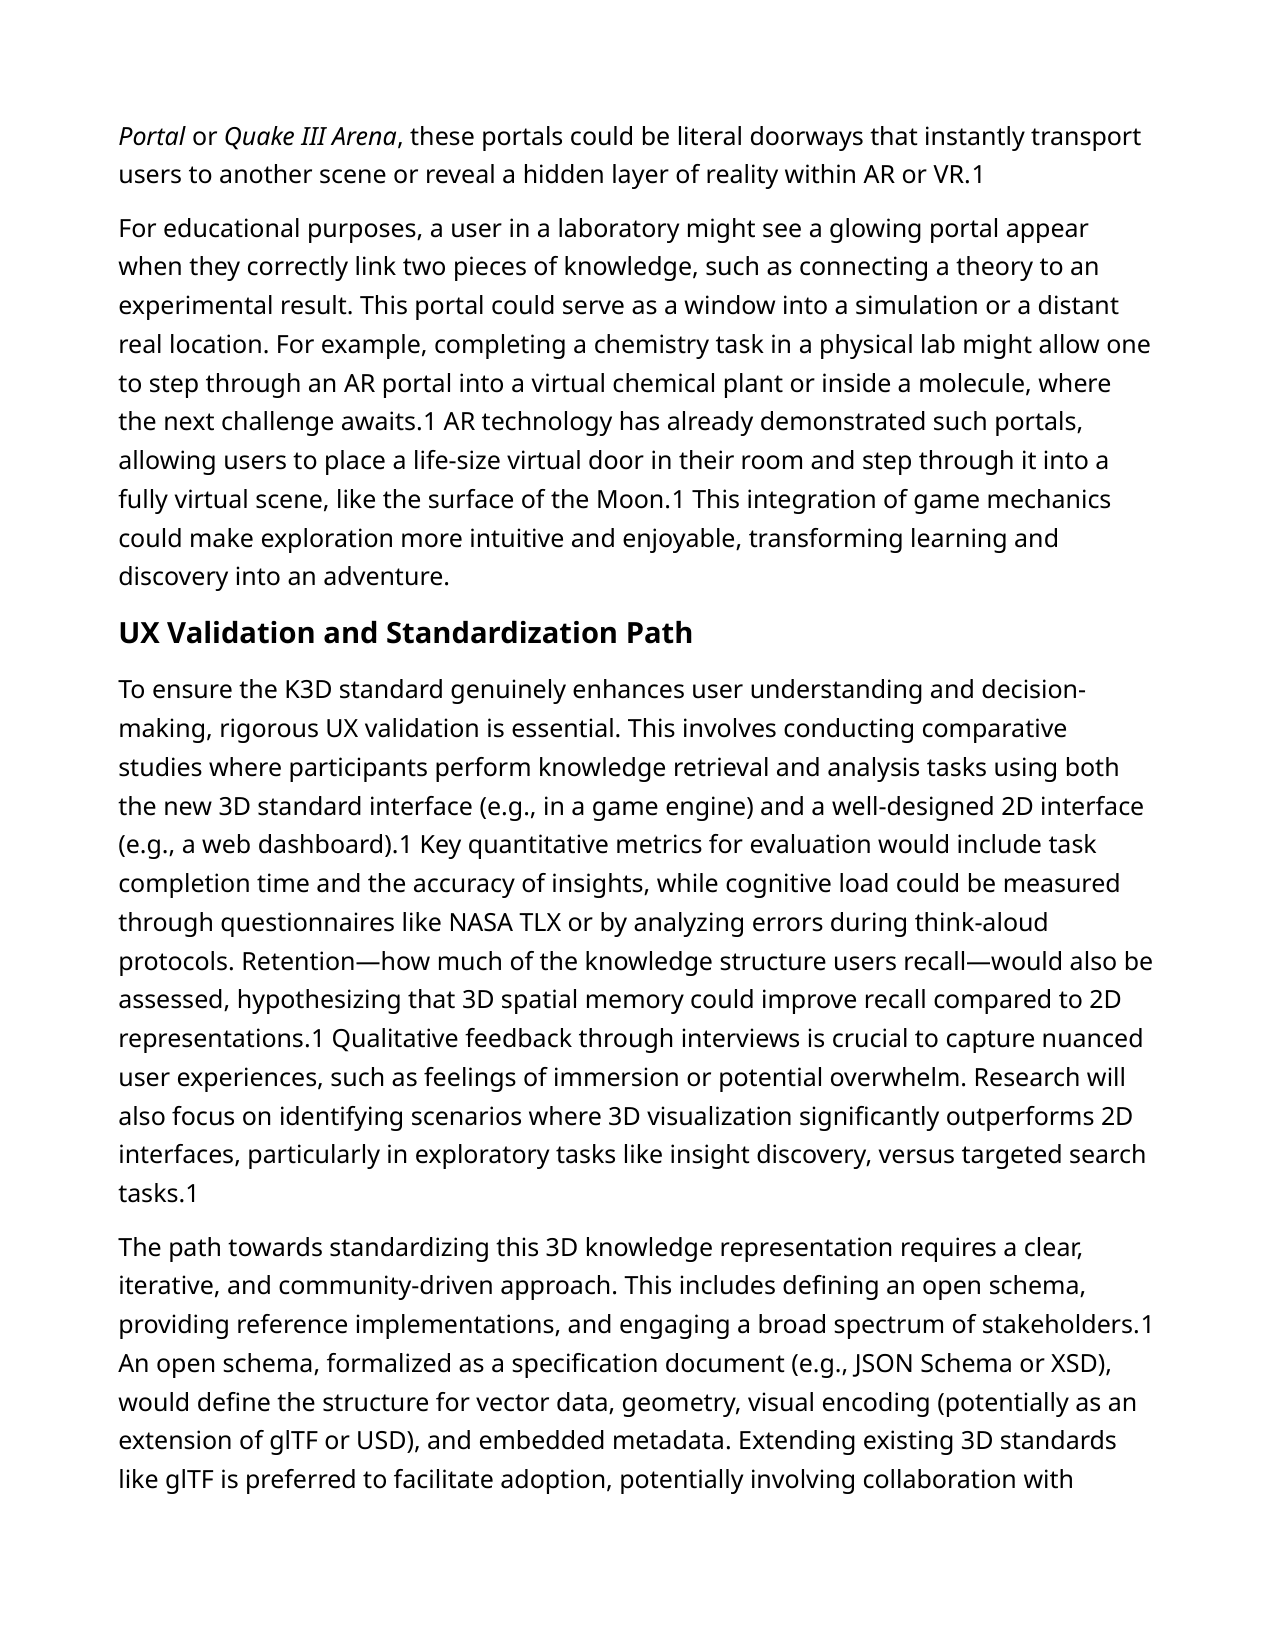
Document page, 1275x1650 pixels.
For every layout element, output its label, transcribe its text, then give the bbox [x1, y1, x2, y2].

text To ensure the K3D standard genuinely enhances user understanding and decision-making, rigorous UX validation is essential. This involves conducting comparative studies where participants perform knowledge retrieval and analysis tasks using both the new 3D standard interface (e.g., in a game engine) and a well-designed 2D interface (e.g., a web dashboard).1 Key quantitative metrics for evaluation would include task completion time and the accuracy of insights, while cognitive load could be measured through questionnaires like NASA TLX or by analyzing errors during think-aloud protocols. Retention—how much of the knowledge structure users recall—would also be assessed, hypothesizing that 3D spatial memory could improve recall compared to 2D representations.1 Qualitative feedback through interviews is crucial to capture nuanced user experiences, such as feelings of immersion or potential overwhelm. Research will also focus on identifying scenarios where 3D visualization significantly outperforms 2D interfaces, particularly in exploratory tasks like insight discovery, versus targeted search tasks.1 [118, 672, 1157, 1210]
subtitle UX Validation and Standardization Path [118, 612, 1157, 652]
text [118, 1229, 1157, 1496]
text Portal or Quake III Arena, these portals could be literal doorways that instantly transport users to another scene or reveal a hidden layer of reality within AR or VR.1 [118, 118, 1157, 191]
text For educational purposes, a user in a laboratory might see a glowing portal appear when they correctly link two pieces of knowledge, such as connecting a theory to an experimental result. This portal could serve as a window into a simulation or a distant real location. For example, completing a chemistry task in a physical lab might allow one to step through an AR portal into a virtual chemical plant or inside a molecule, where the next challenge awaits.1 AR technology has already demonstrated such portals, allowing users to place a life-size virtual door in their room and step through it into a fully virtual scene, like the surface of the Moon.1 This integration of game mechanics could make exploration more intuitive and enjoyable, transforming learning and discovery into an adventure. [118, 210, 1157, 593]
